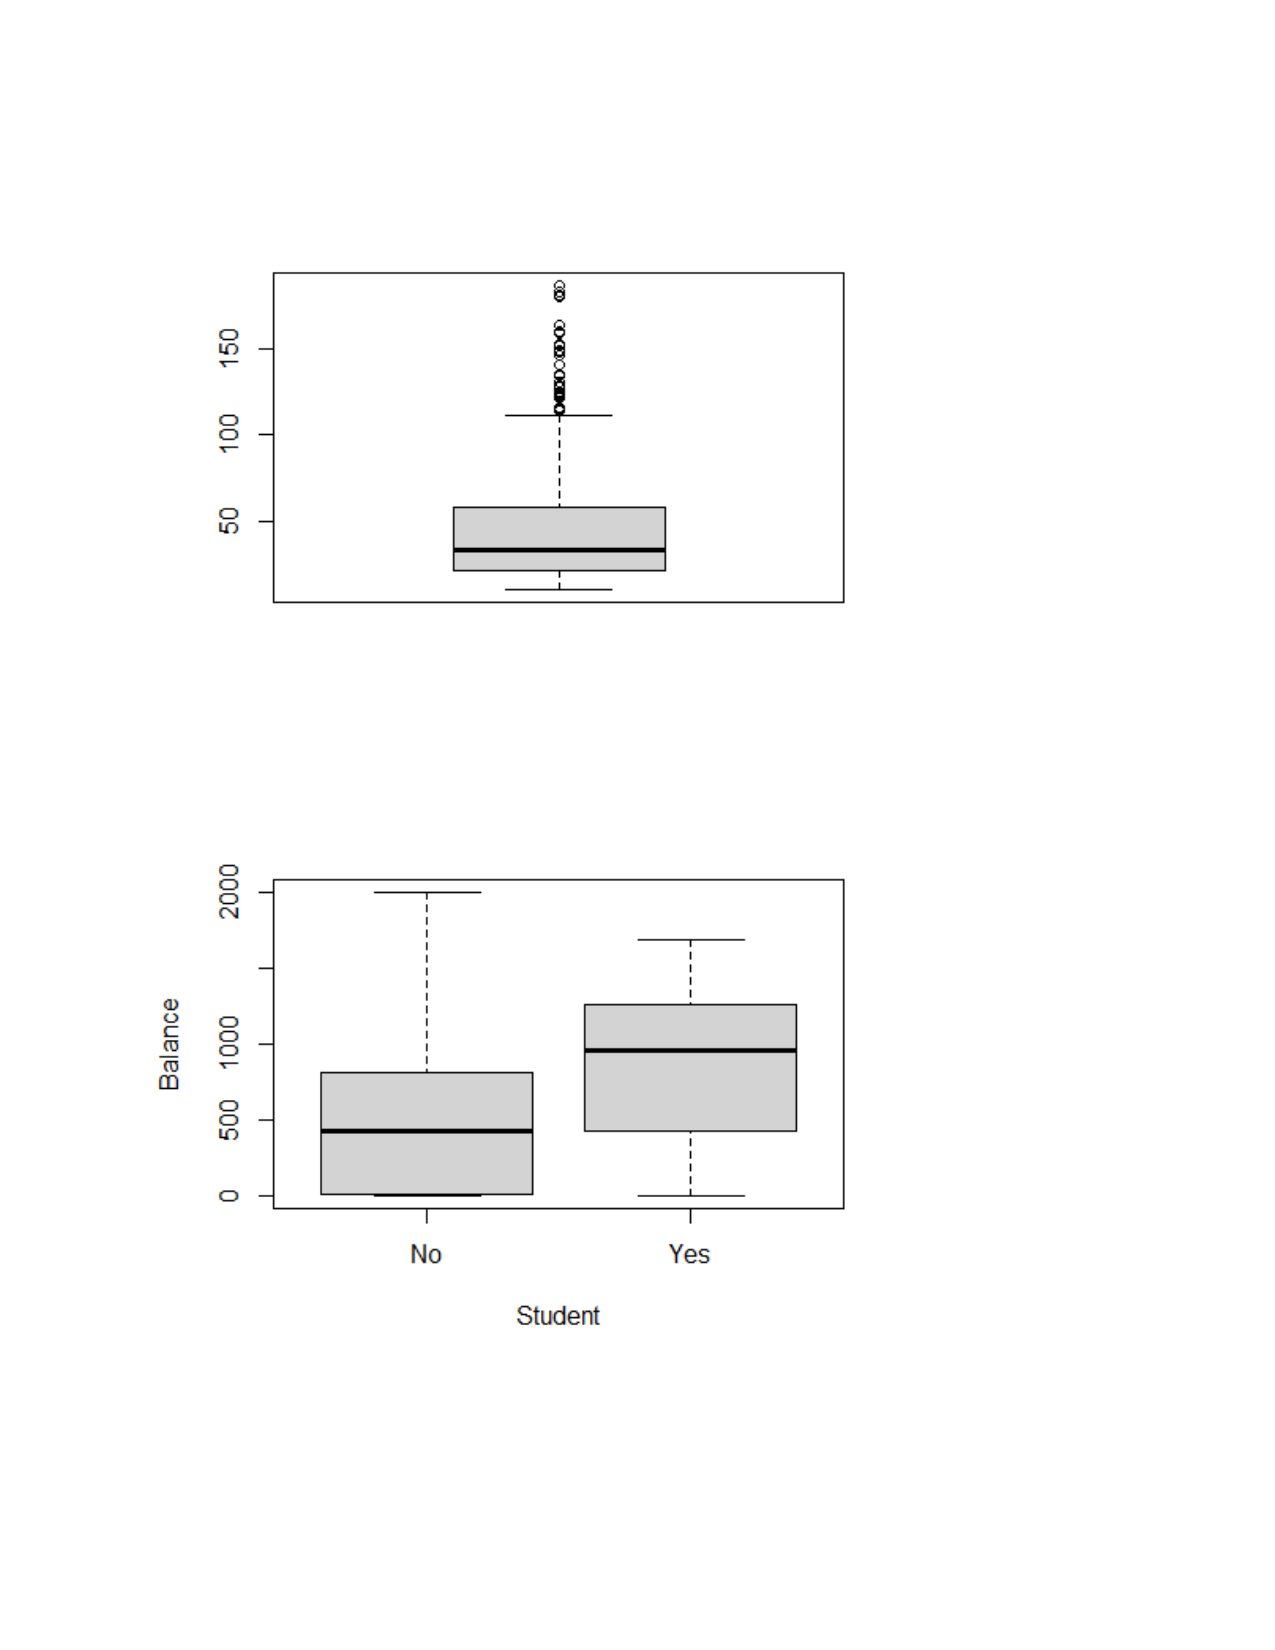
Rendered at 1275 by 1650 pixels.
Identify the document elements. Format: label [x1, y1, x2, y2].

picture [150, 150, 908, 1363]
